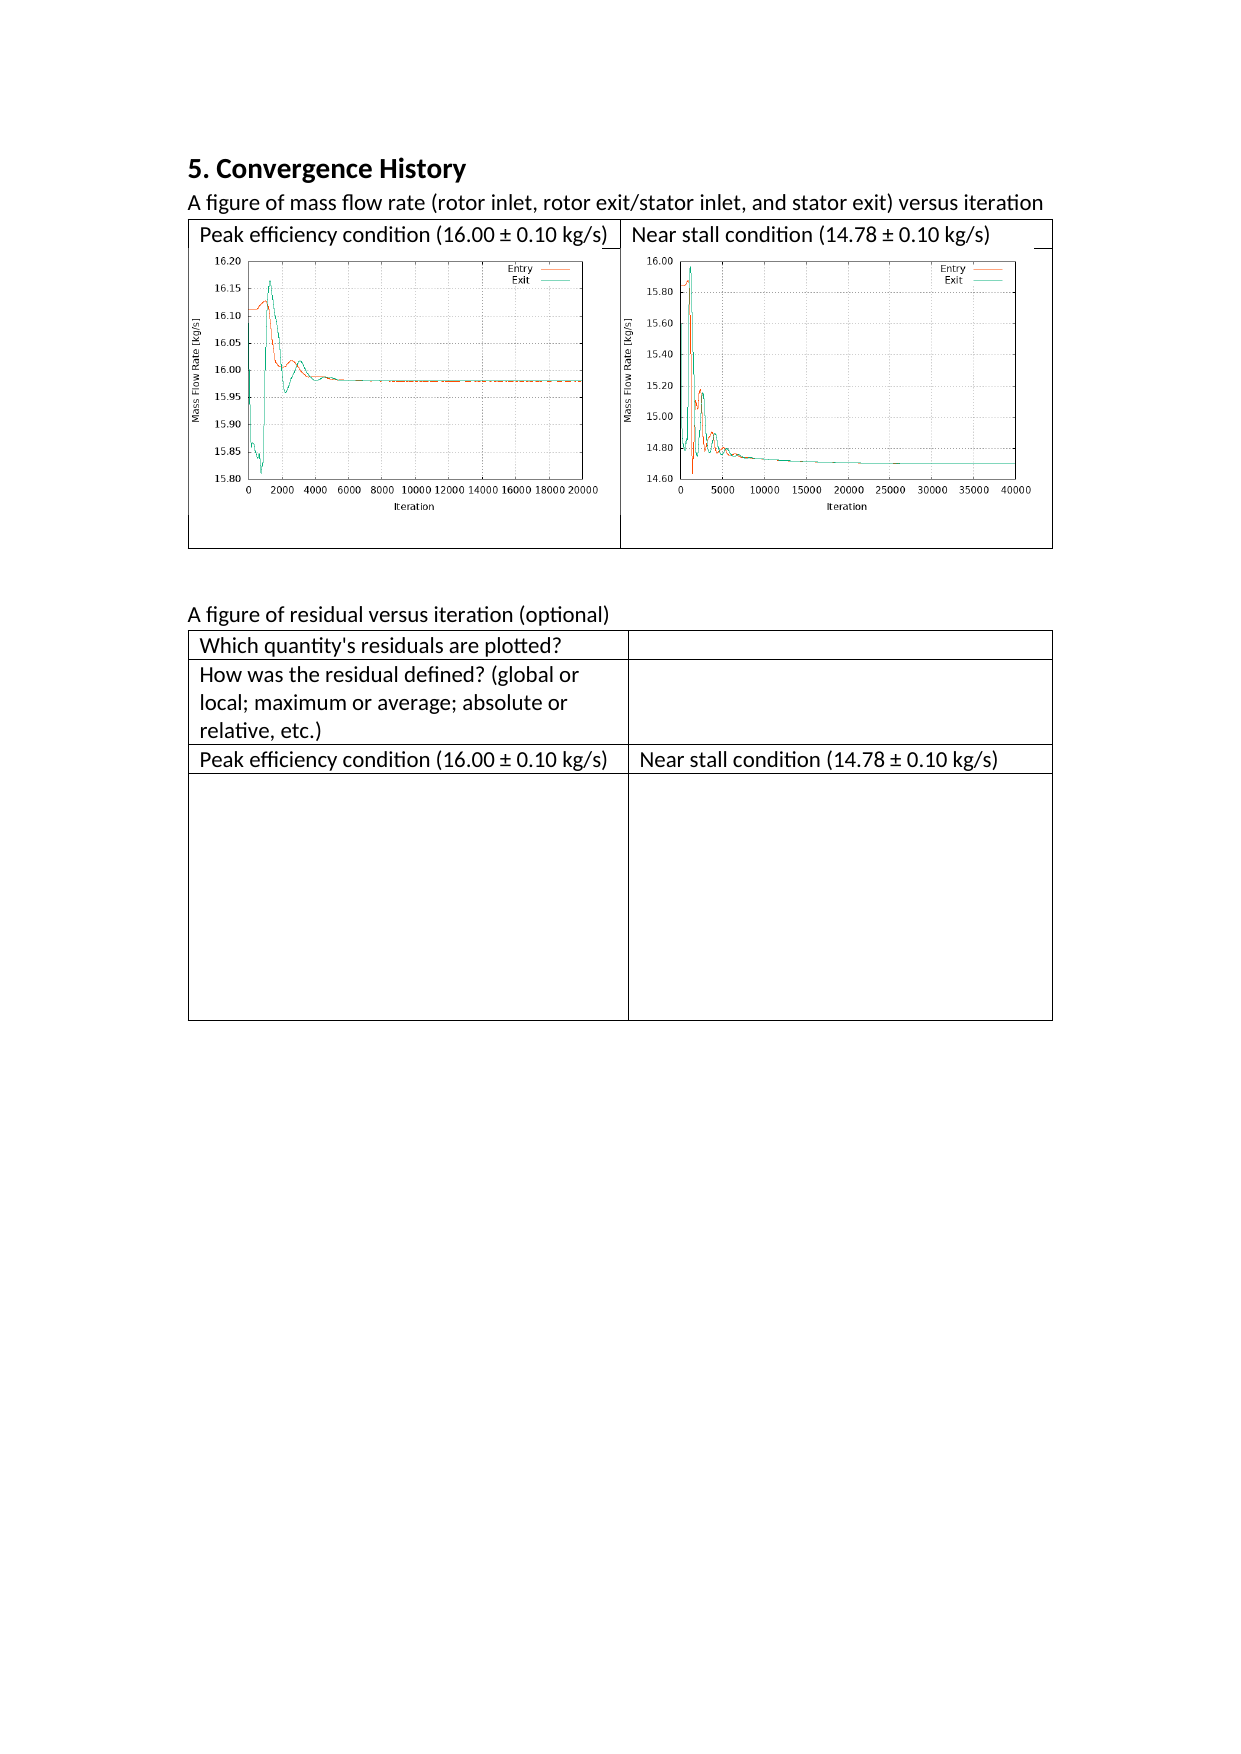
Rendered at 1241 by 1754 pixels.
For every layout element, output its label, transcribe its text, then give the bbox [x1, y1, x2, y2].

table_cell [621, 249, 1052, 548]
table_cell How was the residual defined? (global or local; maximum or average; absolute or relative, etc.) [189, 660, 628, 744]
table_header Which quantity's residuals are plotted? [189, 631, 628, 659]
table_cell [629, 774, 1052, 1020]
table_header Near stall condition (14.78 ± 0.10 kg/s) [621, 220, 1052, 248]
text A figure of mass flow rate (rotor inlet, rotor exit/stator inlet, and stator exit) versus iteration [187, 188, 1053, 216]
text A figure of residual versus iteration (optional) [187, 600, 1053, 628]
table_cell Peak efficiency condition (16.00 ± 0.10 kg/s) [189, 745, 628, 773]
table_cell [189, 774, 628, 1020]
table_cell [189, 249, 620, 548]
picture [188, 248, 602, 515]
table_cell [629, 660, 1052, 744]
table_header Peak efficiency condition (16.00 ± 0.10 kg/s) [189, 220, 620, 248]
table_header [629, 631, 1052, 659]
picture [620, 248, 1034, 515]
list Convergence History [187, 150, 1053, 186]
table_cell Near stall condition (14.78 ± 0.10 kg/s) [629, 745, 1052, 773]
